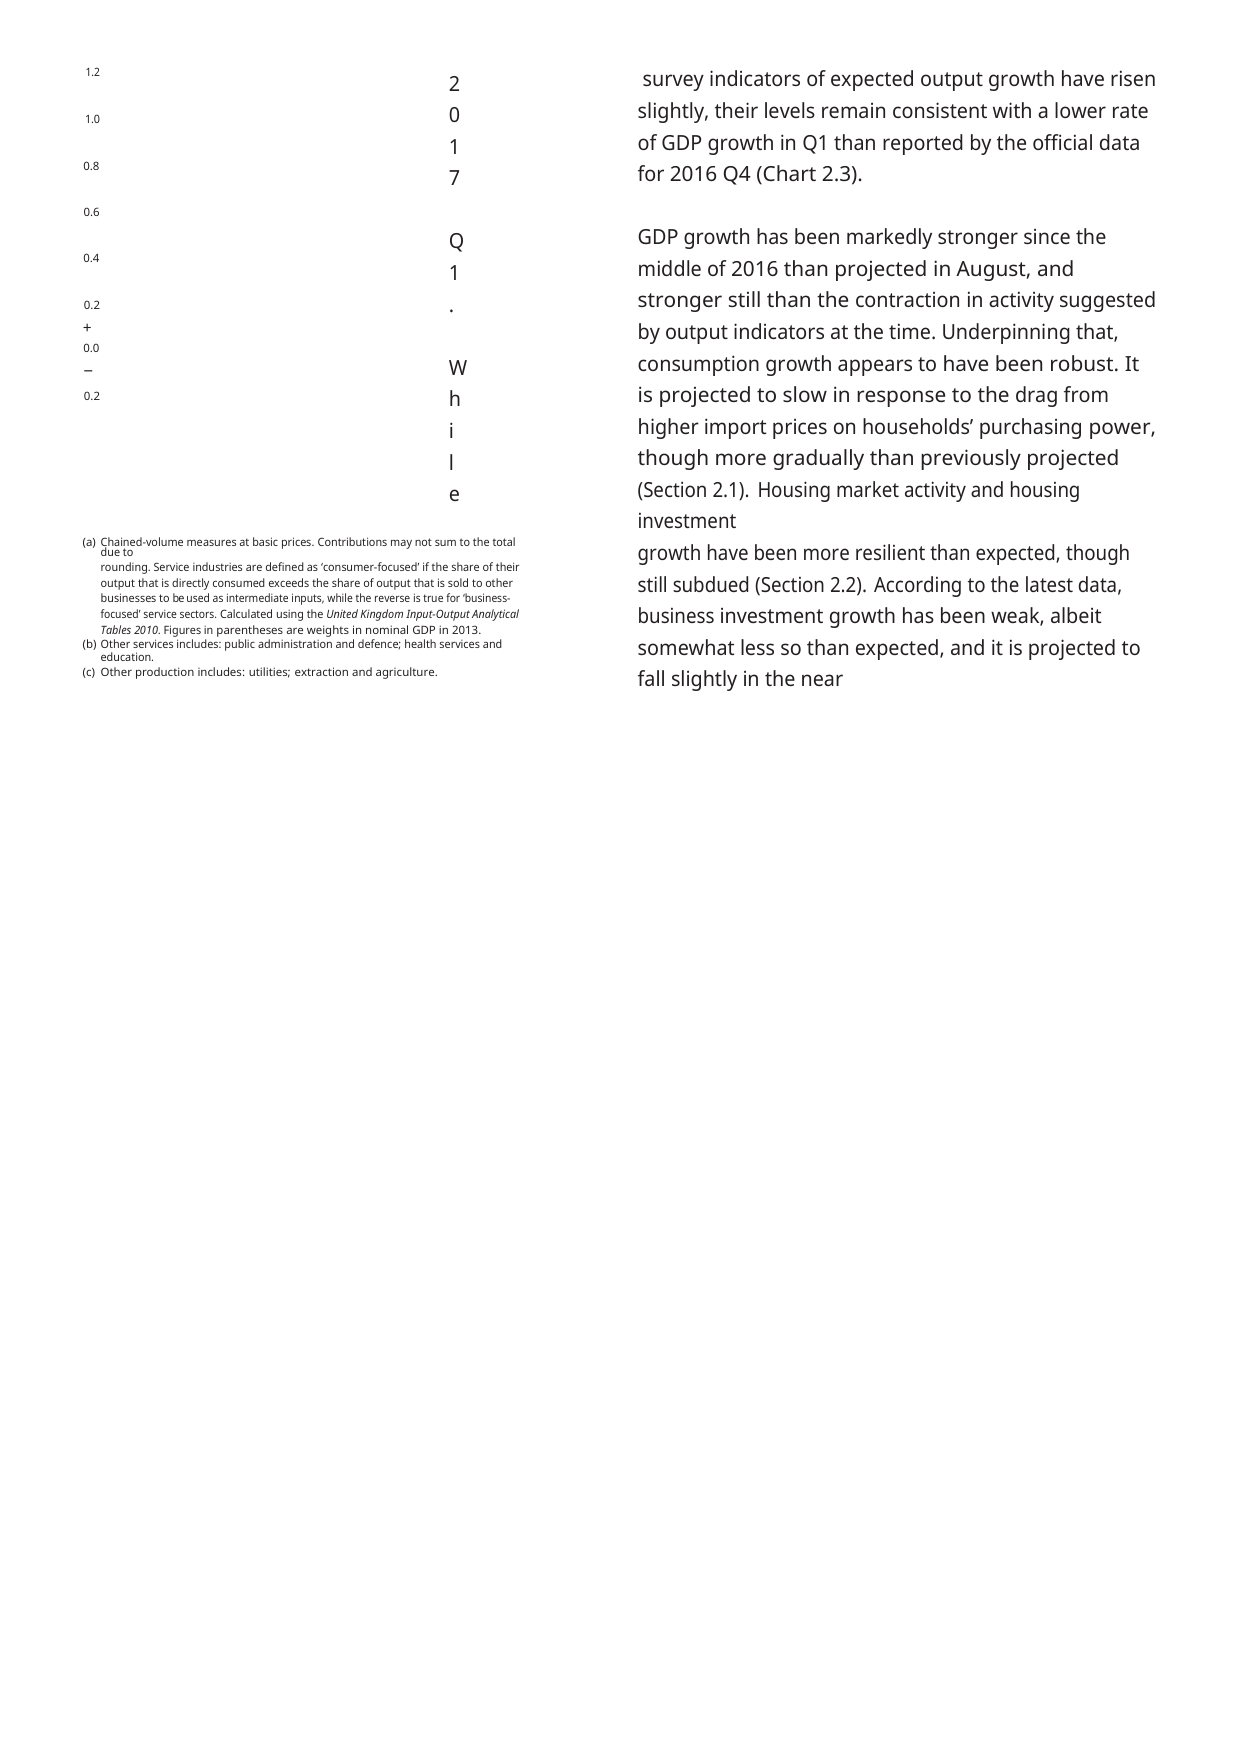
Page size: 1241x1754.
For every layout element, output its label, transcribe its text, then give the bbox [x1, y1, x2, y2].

text 1.2 [85, 64, 407, 80]
list Chained-volume measures at basic prices. Contributions may not sum to the total due to [82, 538, 525, 559]
text 0.0 [83, 340, 407, 356]
text 0.2 [84, 297, 407, 313]
text – [83, 358, 407, 380]
text growth have been more resilient than expected, though still subdued (Section 2.2). According to the latest data, business investment growth has been weak, albeit somewhat less so than expected, and it is projected to fall slightly in the near [637, 538, 1142, 693]
text 0.2 [84, 388, 407, 403]
list Other services includes: public administration and defence; health services and education. [82, 638, 525, 664]
text rounding. Service industries are defined as ‘consumer-focused’ if the share of their output that is directly consumed exceeds the share of output that is sold to other businesses to be used as intermediate inputs, while the reverse is true for ‘business-focused’ service sectors. Calculated using the United Kingdom Input-Output Analytical Tables 2010. Figures in parentheses are weights in nominal GDP in 2013. [100, 559, 522, 637]
list Other production includes: utilities; extraction and agriculture. [82, 664, 525, 680]
text 1.0 [85, 111, 407, 127]
text 0.6 [83, 204, 407, 220]
text 0.4 [83, 251, 407, 266]
text GDP growth has been markedly stronger since the middle of 2016 than projected in August, and stronger still than the contraction in activity suggested by output indicators at the time. Underpinning that, consumption growth appears to have been robust. It is projected to slow in response to the drag from higher import prices on households’ purchasing power, though more gradually than previously projected (Section 2.1). Housing market activity and housing investment [637, 222, 1157, 535]
text 0.8 [83, 158, 407, 173]
text 2017 Q1. While survey indicators of expected output growth have risen slightly, their levels remain consistent with a lower rate of GDP growth in Q1 than reported by the official data for 2016 Q4 (Chart 2.3). [637, 64, 1157, 188]
text + [83, 317, 407, 338]
